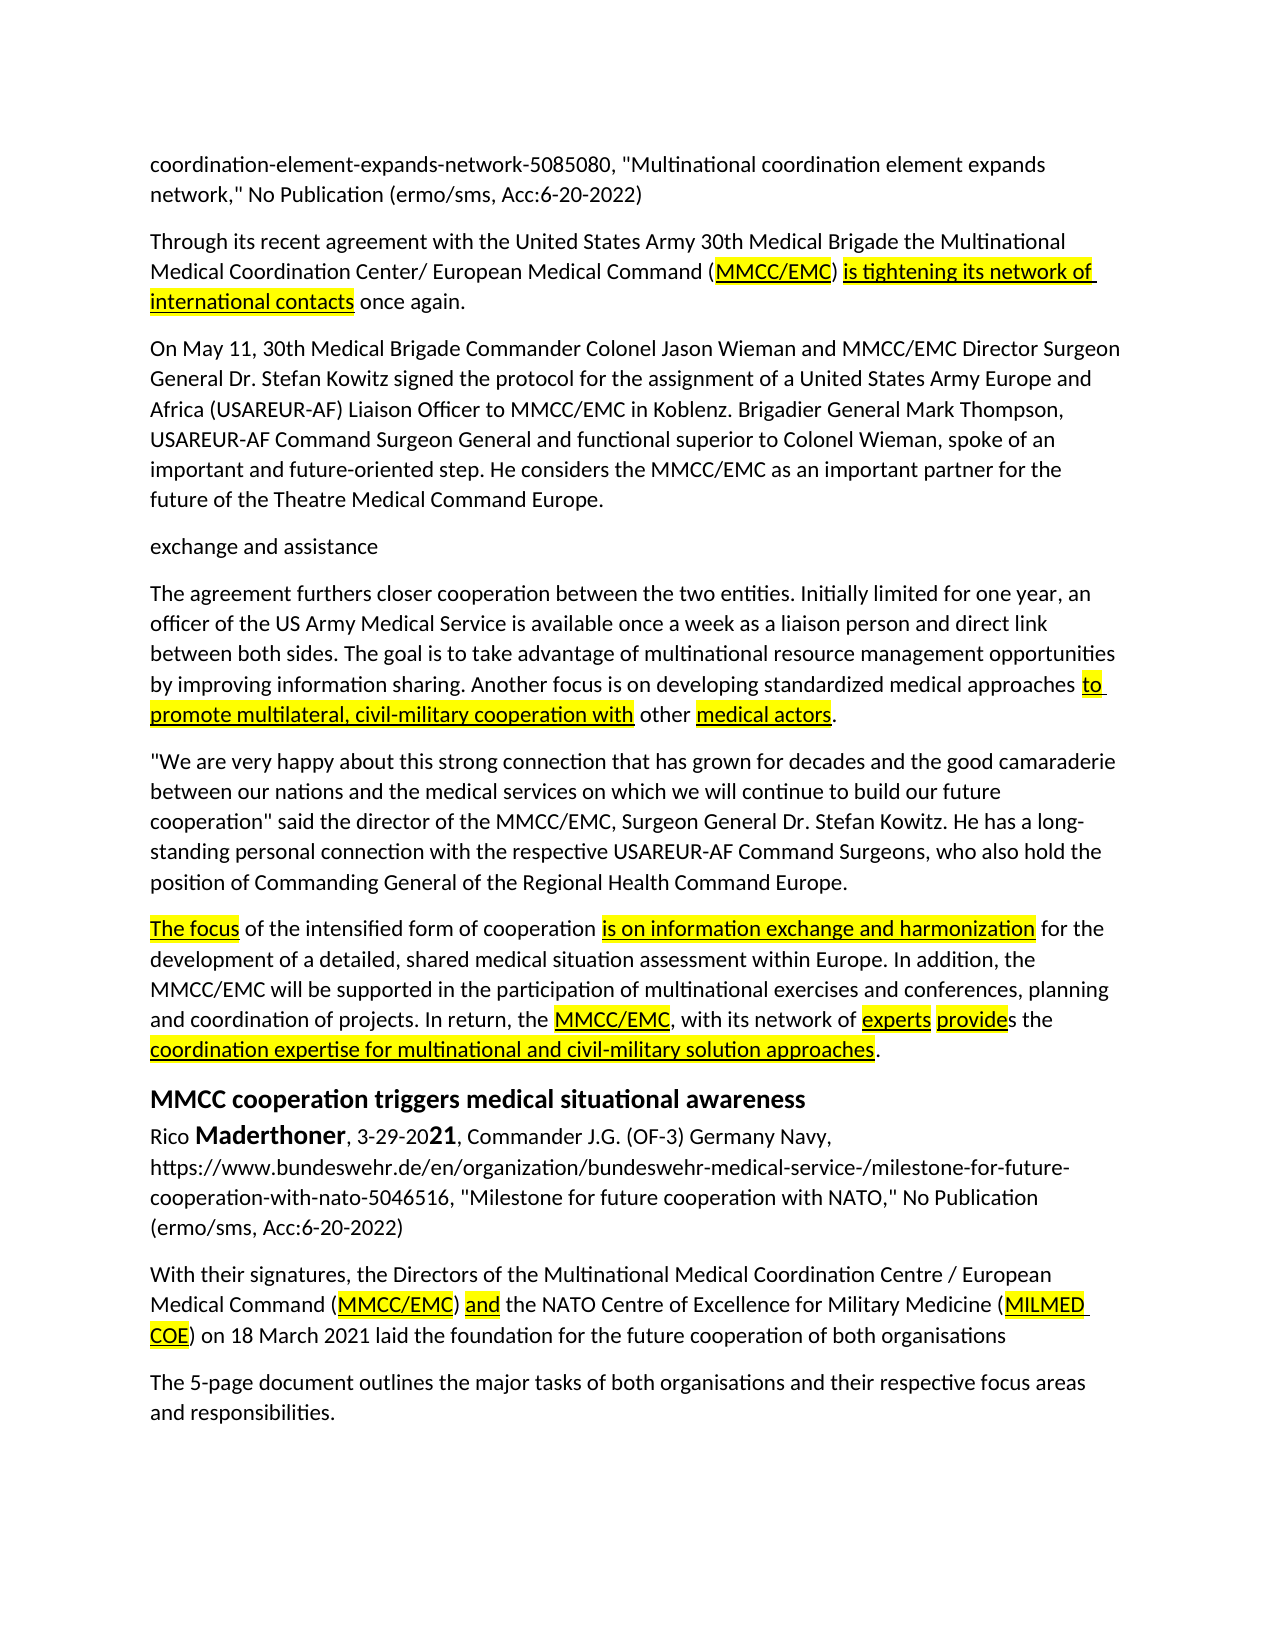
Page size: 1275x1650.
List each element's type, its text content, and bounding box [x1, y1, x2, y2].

text Through its recent agreement with the United States Army 30th Medical Brigade the Multinational Medical Coordination Center/ European Medical Command (MMCC/EMC) is tightening its network of international contacts once again. [150, 227, 1125, 316]
text On May 11, 30th Medical Brigade Commander Colonel Jason Wieman and MMCC/EMC Director Surgeon General Dr. Stefan Kowitz signed the protocol for the assignment of a United States Army Europe and Africa (USAREUR-AF) Liaison Officer to MMCC/EMC in Koblenz. Brigadier General Mark Thompson, USAREUR-AF Command Surgeon General and functional superior to Colonel Wieman, spoke of an important and future-oriented step. He considers the MMCC/EMC as an important partner for the future of the Theatre Medical Command Europe. [150, 334, 1125, 513]
text With their signatures, the Directors of the Multinational Medical Coordination Centre / European Medical Command (MMCC/EMC) and the NATO Centre of Excellence for Military Medicine (MILMED COE) on 18 March 2021 laid the foundation for the future cooperation of both organisations [150, 1260, 1125, 1349]
text The 5-page document outlines the major tasks of both organisations and their respective focus areas and responsibilities. [150, 1368, 1125, 1426]
text The agreement furthers closer cooperation between the two entities. Initially limited for one year, an officer of the US Army Medical Service is available once a week as a liaison person and direct link between both sides. The goal is to take advantage of multinational resource management opportunities by improving information sharing. Another focus is on developing standardized medical approaches to promote multilateral, civil-military cooperation with other medical actors. [150, 579, 1125, 728]
text The focus of the intensified form of cooperation is on information exchange and harmonization for the development of a detailed, shared medical situation assessment within Europe. In addition, the MMCC/EMC will be supported in the participation of multinational exercises and conferences, planning and coordination of projects. In return, the MMCC/EMC, with its network of experts provides the coordination expertise for multinational and civil-military solution approaches. [150, 914, 1125, 1063]
subtitle MMCC cooperation triggers medical situational awareness [150, 1082, 1125, 1115]
text exchange and assistance [150, 532, 1125, 560]
text Rico Maderthoner, 3-29-2021, Commander J.G. (OF-3) Germany Navy, https://www.bundeswehr.de/en/organization/bundeswehr-medical-service-/milestone-for-future-cooperation-with-nato-5046516, "Milestone for future cooperation with NATO," No Publication (ermo/sms, Acc:6-20-2022) [150, 1118, 1125, 1242]
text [150, 150, 1125, 208]
text "We are very happy about this strong connection that has grown for decades and the good camaraderie between our nations and the medical services on which we will continue to build our future cooperation" said the director of the MMCC/EMC, Surgeon General Dr. Stefan Kowitz. He has a long-standing personal connection with the respective USAREUR-AF Command Surgeons, who also hold the position of Commanding General of the Regional Health Command Europe. [150, 747, 1125, 896]
